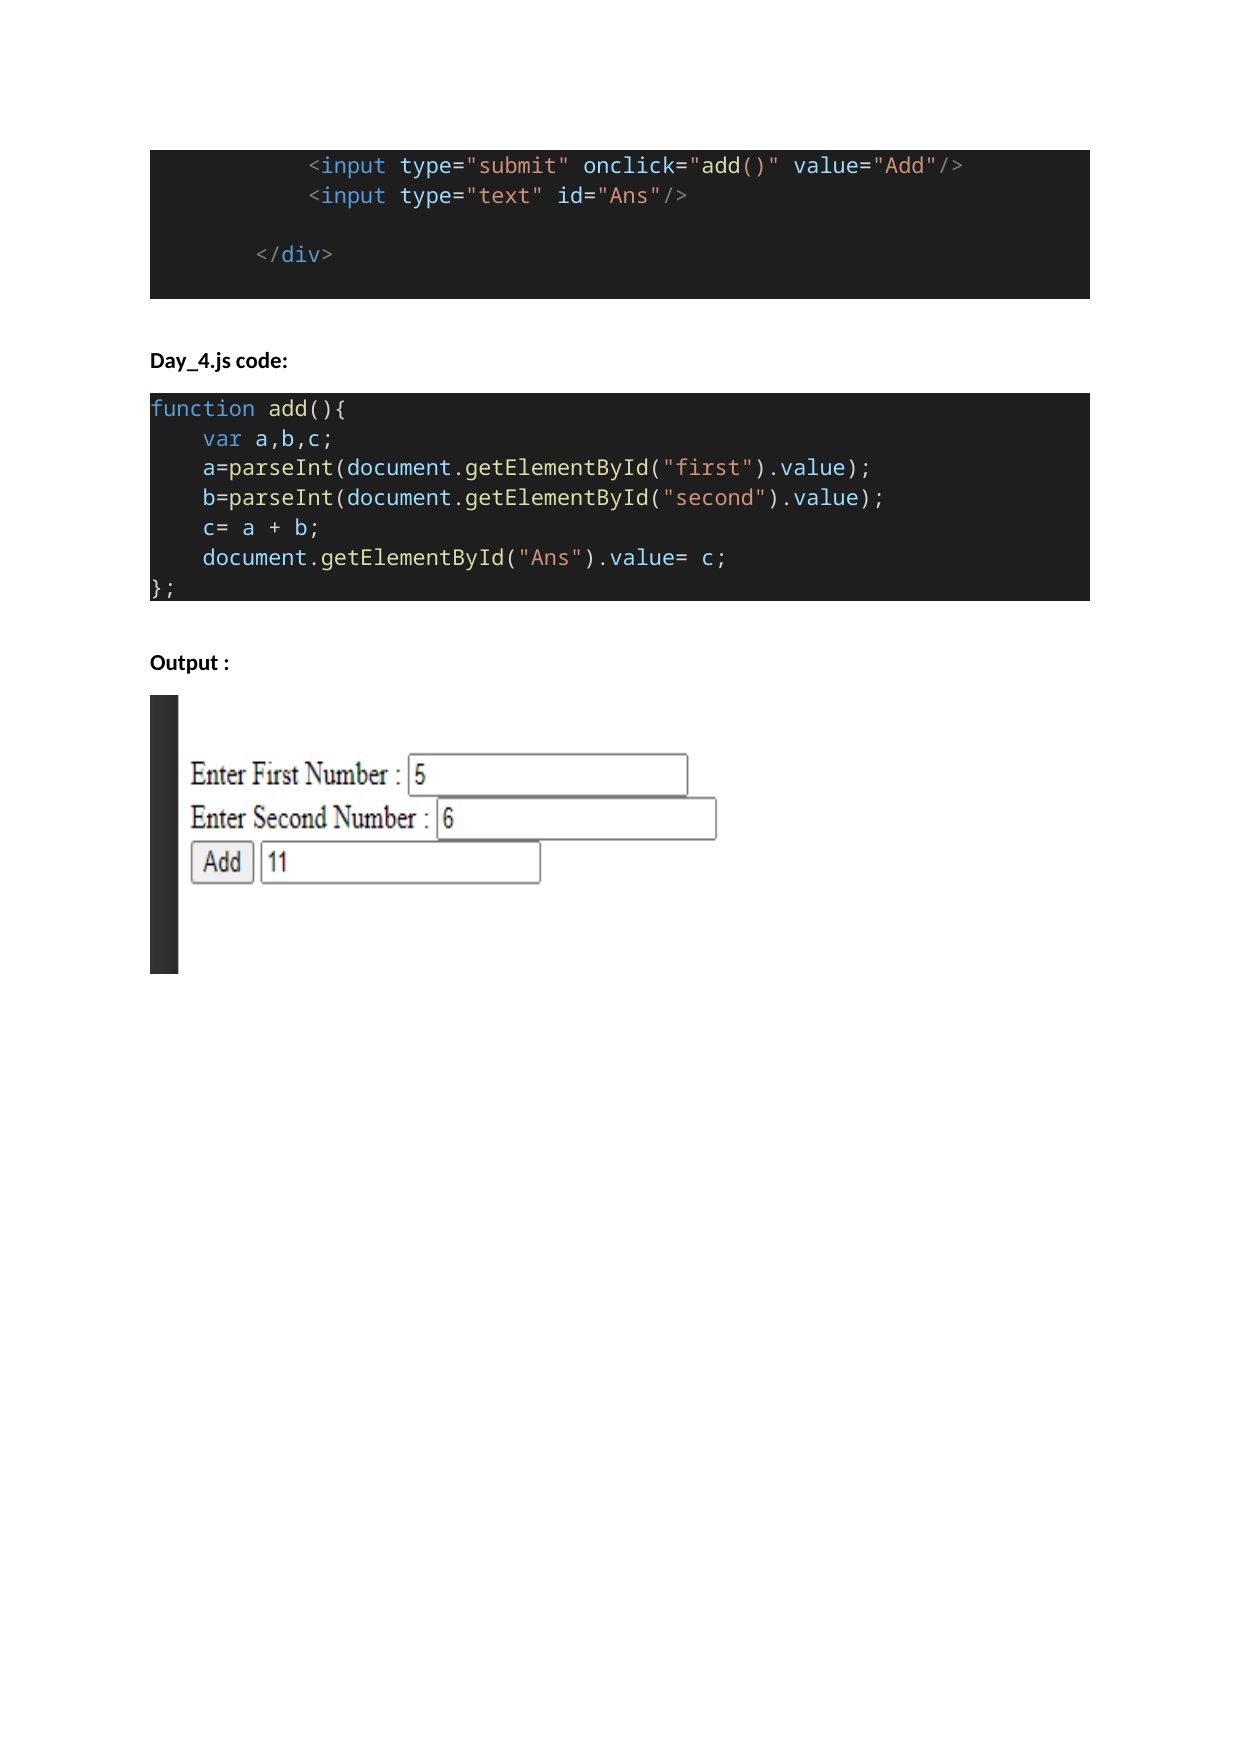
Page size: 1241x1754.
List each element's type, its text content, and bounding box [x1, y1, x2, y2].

text function add(){ [150, 393, 1090, 422]
text </div> [150, 239, 1090, 269]
text Day_4.js code: [150, 346, 1090, 374]
text a=parseInt(document.getElementById("first").value); [150, 452, 1090, 482]
text c= a + b; [150, 512, 1090, 542]
text }; [150, 571, 1090, 601]
text Output : [150, 648, 1090, 676]
picture [150, 695, 1104, 974]
text document.getElementById("Ans").value= c; [150, 542, 1090, 571]
text b=parseInt(document.getElementById("second").value); [150, 482, 1090, 512]
text var a,b,c; [150, 422, 1090, 452]
text <input type="text" id="Ans"/> [150, 180, 1090, 209]
text <input type="submit" onclick="add()" value="Add"/> [150, 150, 1090, 180]
